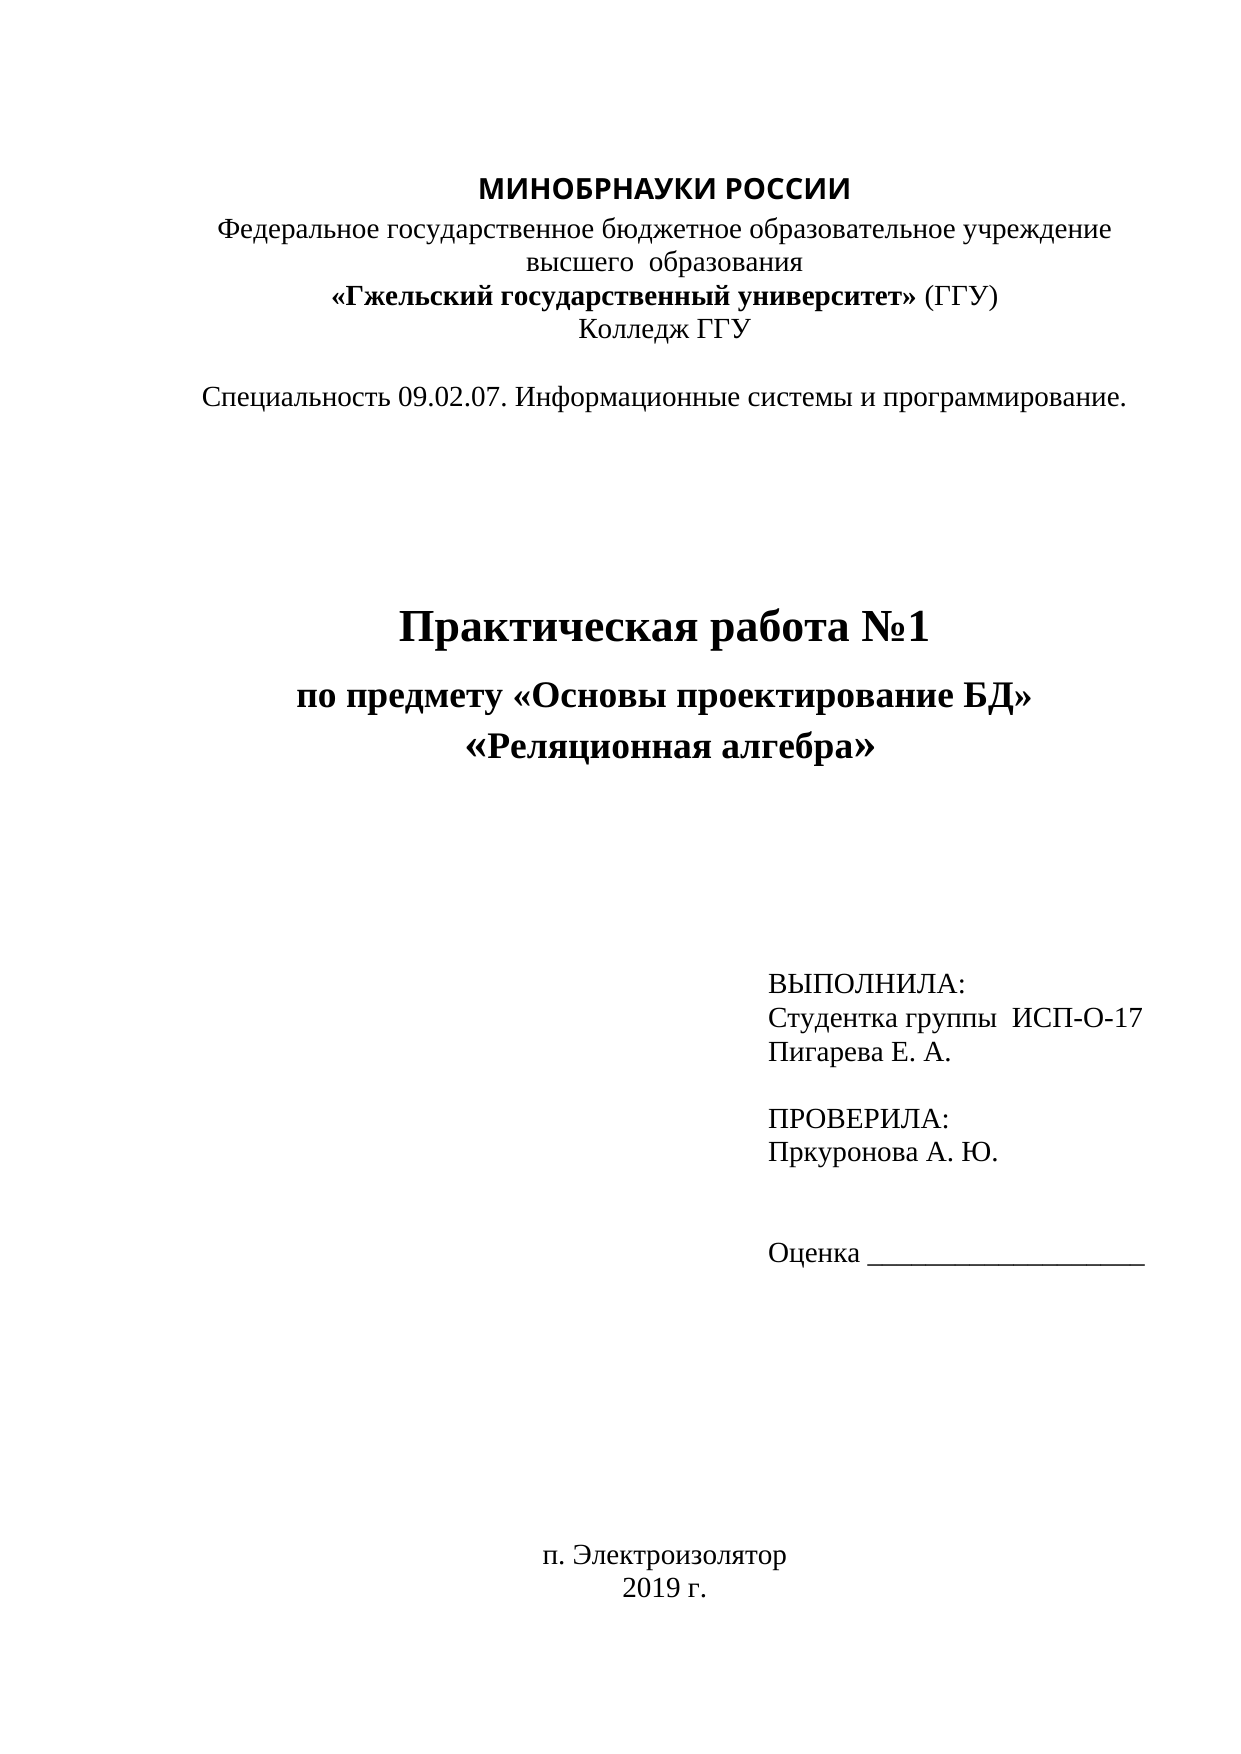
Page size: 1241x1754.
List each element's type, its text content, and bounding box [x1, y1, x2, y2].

text «Гжельский государственный университет» (ГГУ) [177, 278, 1152, 312]
text ПРОВЕРИЛА: [768, 1101, 1152, 1134]
text по предмету «Основы проектирование БД» [177, 673, 1152, 716]
text п. Электроизолятор [177, 1537, 1152, 1570]
text Студентка группы ИСП-О-17 [768, 1000, 1152, 1034]
text МИНОБРНАУКИ РОССИИ [177, 168, 1152, 208]
text Колледж ГГУ [177, 312, 1152, 345]
text высшего образования [177, 244, 1152, 278]
text «Реляционная алгебра» [177, 716, 1152, 768]
text Оценка ___________________ [768, 1235, 1152, 1268]
text ВЫПОЛНИЛА: [768, 967, 1152, 1000]
text Практическая работа №1 [177, 599, 1152, 652]
text Специальность 09.02.07. Информационные системы и программирование. [177, 379, 1152, 412]
text Пигарева Е. А. [768, 1034, 1152, 1067]
text Пркуронова А. Ю. [768, 1134, 1152, 1168]
text 2019 г. [177, 1570, 1152, 1604]
text Федеральное государственное бюджетное образовательное учреждение [177, 211, 1152, 244]
